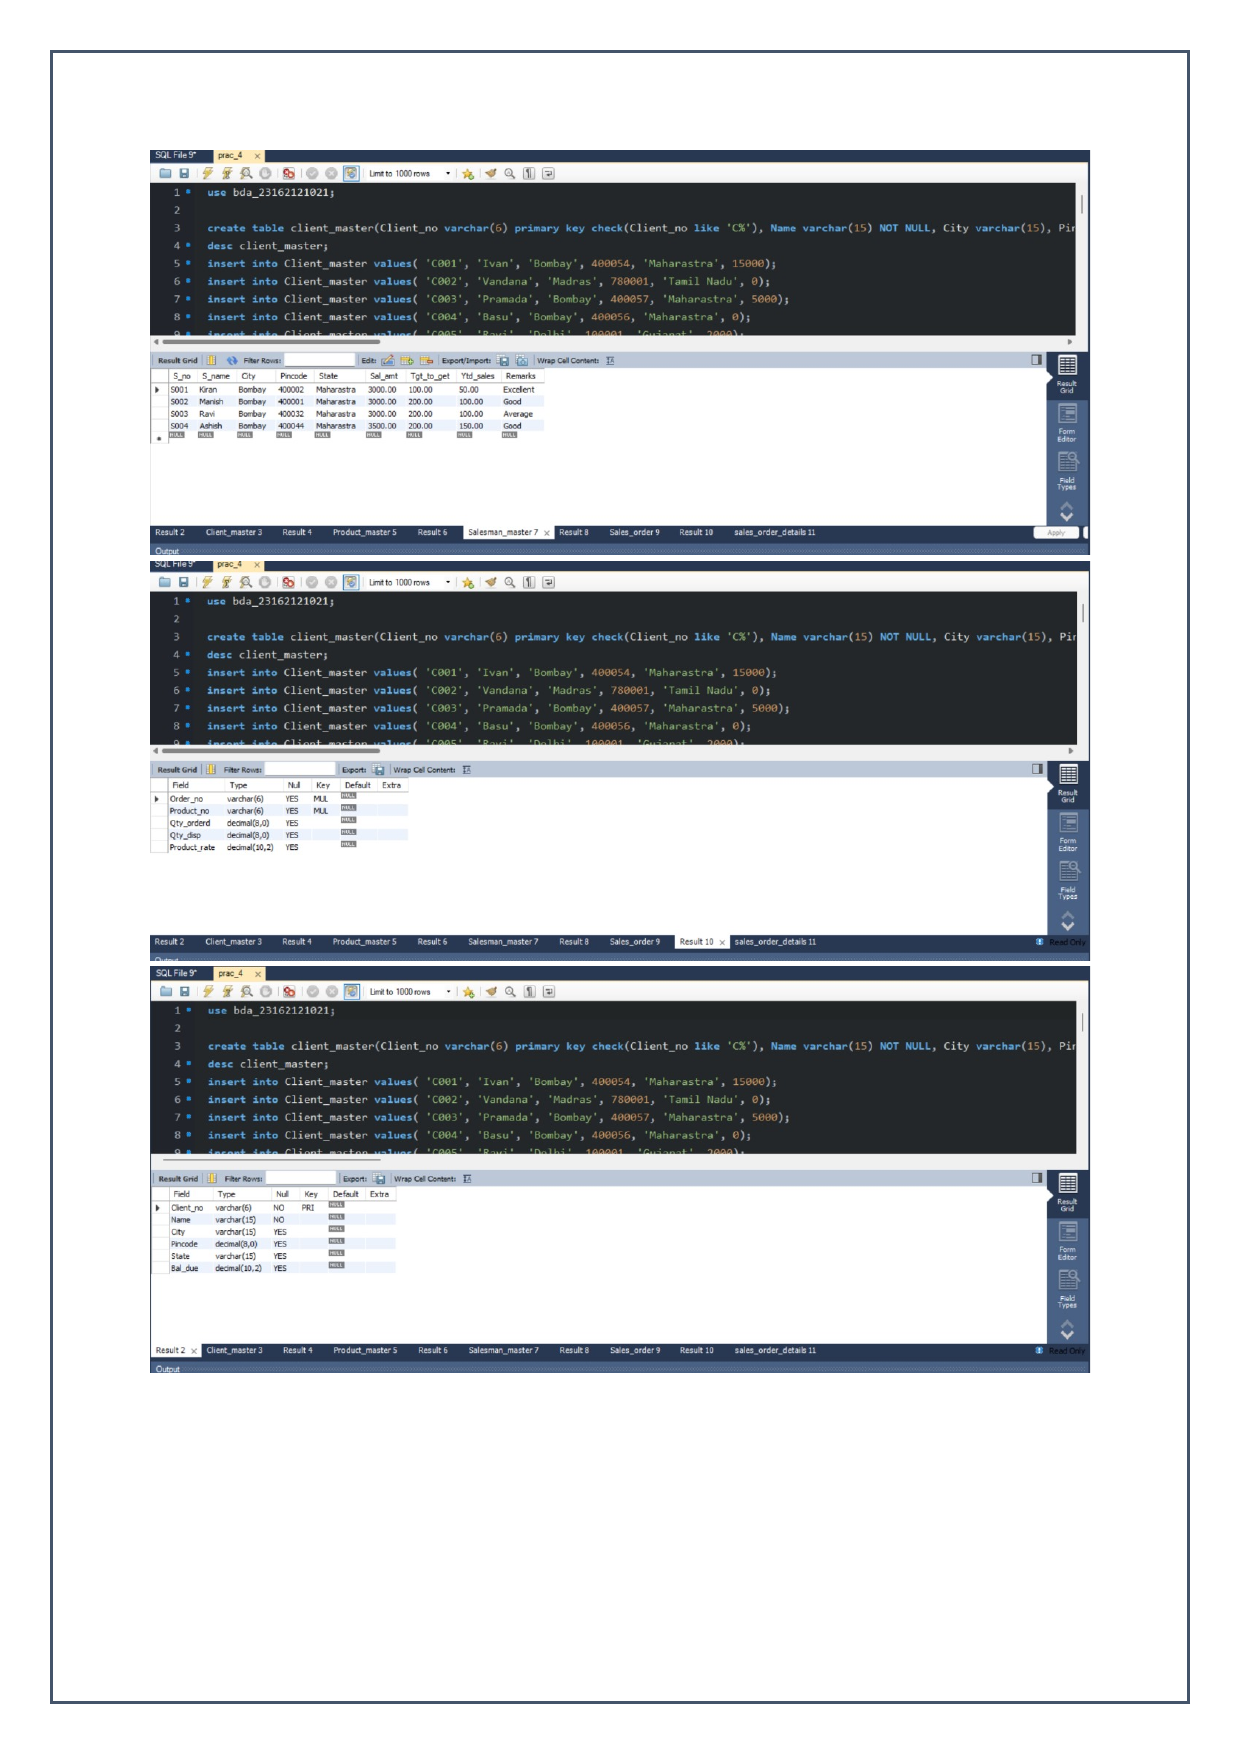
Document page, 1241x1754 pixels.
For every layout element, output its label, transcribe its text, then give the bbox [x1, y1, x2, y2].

picture [150, 150, 1091, 555]
picture [150, 966, 1091, 1373]
picture [150, 561, 1091, 961]
